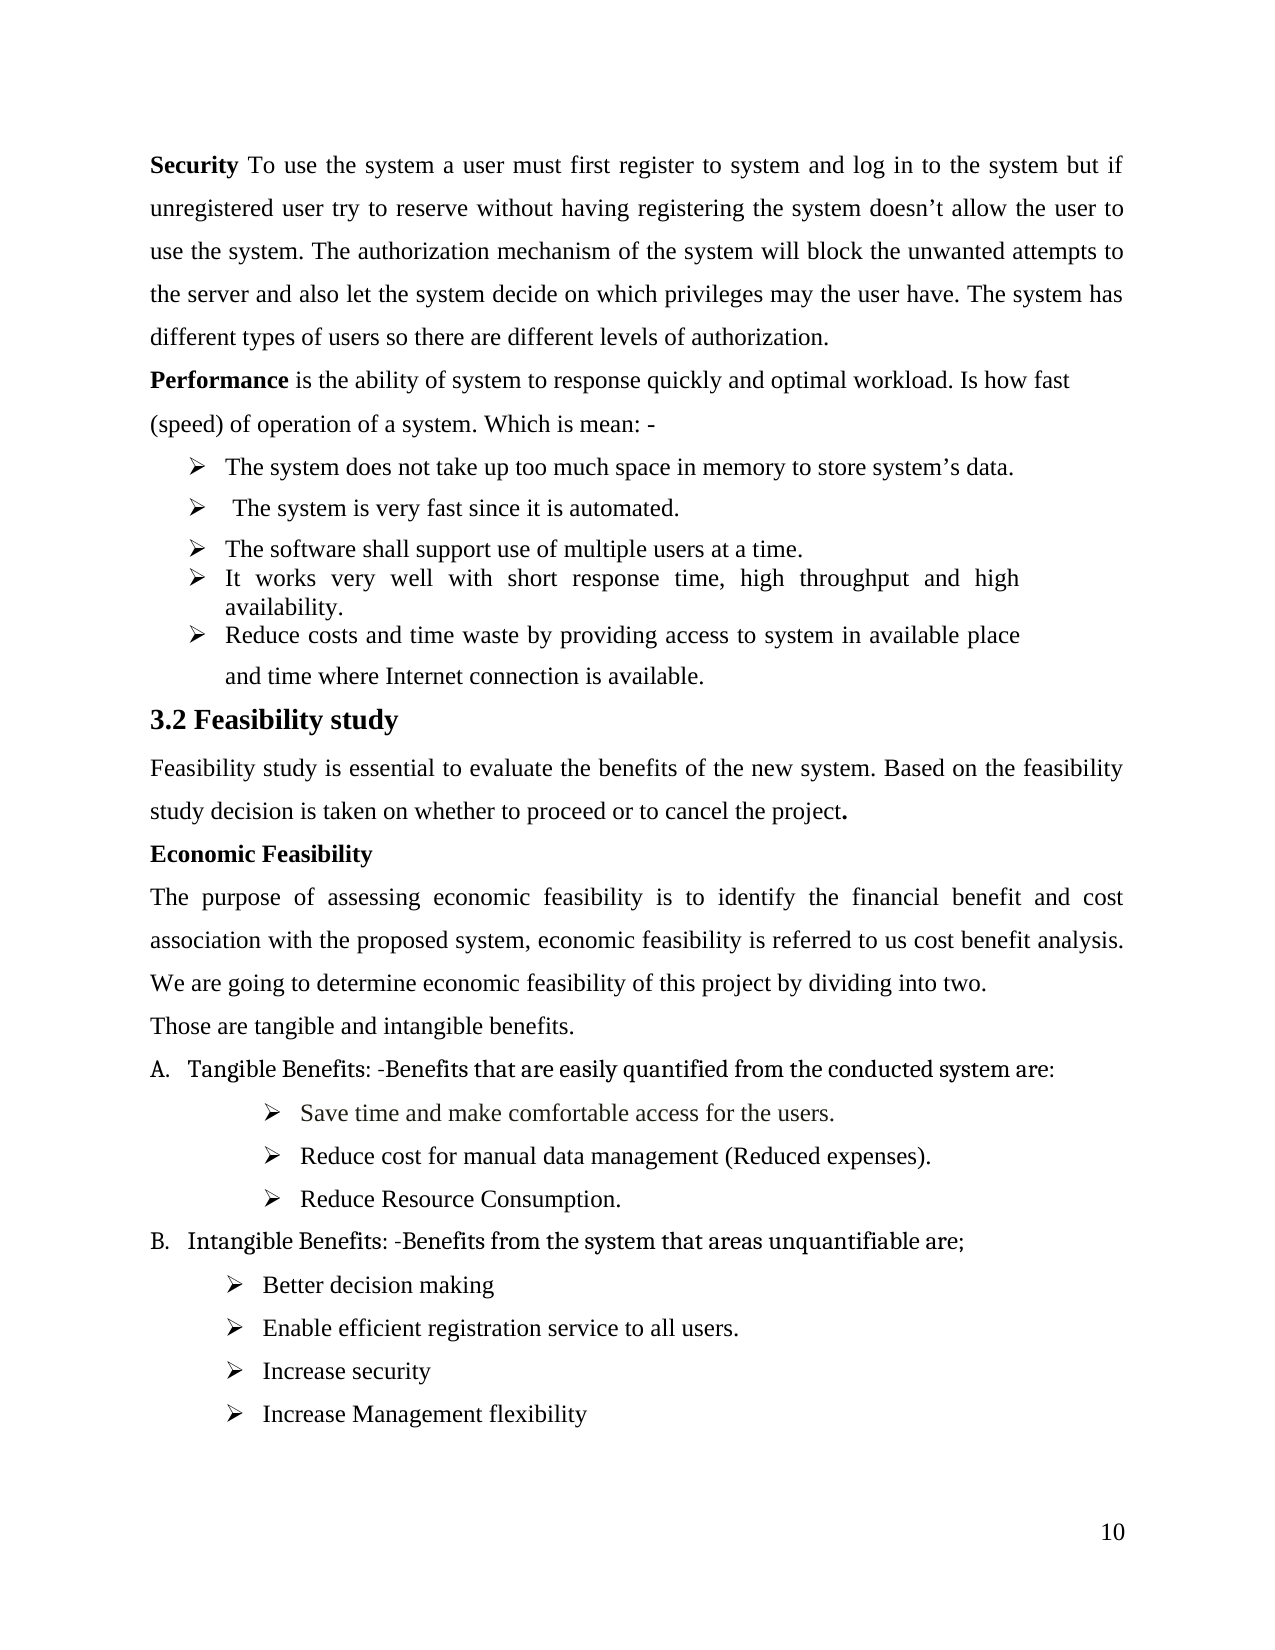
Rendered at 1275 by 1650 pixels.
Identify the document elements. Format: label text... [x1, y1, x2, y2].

list Tangible Benefits: -Benefits that are easily quantified from the conducted system are: [150, 1054, 1124, 1083]
text The purpose of assessing economic feasibility is to identify the financial benefit and cost association with the proposed system, economic feasibility is referred to us cost benefit analysis. We are going to determine economic feasibility of this project by dividing into two. [150, 882, 1125, 997]
text Those are tangible and intangible benefits. [150, 1011, 1125, 1040]
list Reduce Resource Consumption. [262, 1184, 1124, 1213]
list The software shall support use of multiple users at a time. [187, 534, 1021, 563]
text Feasibility study is essential to evaluate the benefits of the new system. Based on the feasibility study decision is taken on whether to proceed or to cancel the project. [150, 753, 1125, 824]
list Increase Management flexibility [225, 1399, 1124, 1428]
list The system does not take up too much space in memory to store system’s data. [187, 452, 1021, 481]
list Enable efficient registration service to all users. [225, 1313, 1124, 1342]
text Performance is the ability of system to response quickly and optimal workload. Is how fast [150, 366, 1125, 394]
list Better decision making [225, 1270, 1124, 1299]
subtitle 3.2 Feasibility study [150, 702, 1125, 736]
text Security To use the system a user must first register to system and log in to the system but if unregistered user try to reserve without having registering the system doesn’t allow the user to use the system. The authorization mechanism of the system will block the unwanted attempts to the server and also let the system decide on which privileges may the user have. The system has different types of users so there are different levels of authorization. [150, 150, 1125, 351]
text (speed) of operation of a system. Which is mean: - [150, 409, 1125, 437]
list Increase security [225, 1356, 1124, 1385]
list The system is very fast since it is automated. [187, 493, 1021, 522]
list Intangible Benefits: -Benefits from the system that areas unquantifiable are; [150, 1227, 1124, 1256]
list It works very well with short response time, high throughput and high availability. [187, 563, 1021, 620]
text Economic Feasibility [150, 839, 1125, 868]
list Reduce costs and time waste by providing access to system in available place and time where Internet connection is available. [187, 620, 1021, 690]
list Reduce cost for manual data management (Reduced expenses). [262, 1141, 1124, 1169]
list Save time and make comfortable access for the users. [262, 1098, 1124, 1126]
